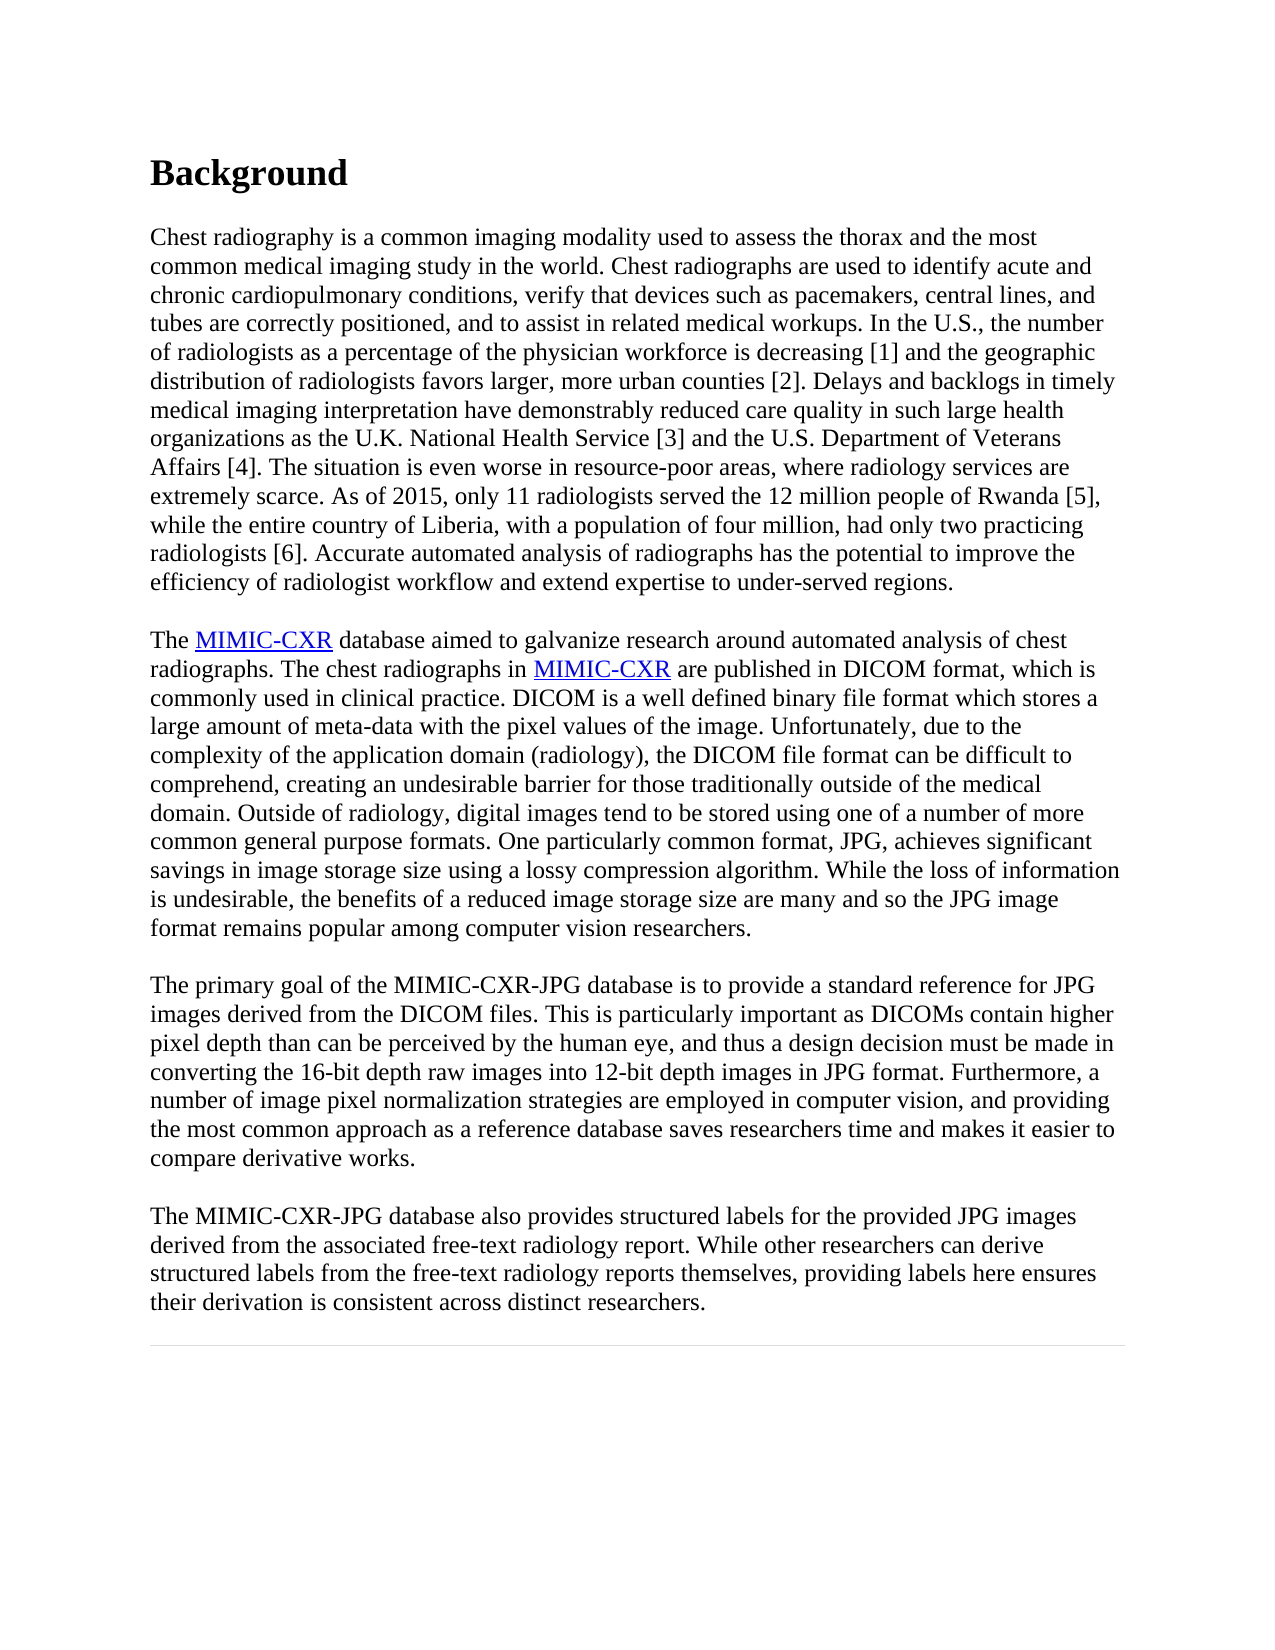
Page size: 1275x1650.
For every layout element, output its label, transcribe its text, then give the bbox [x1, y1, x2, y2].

text The MIMIC-CXR database aimed to galvanize research around automated analysis of chest radiographs. The chest radiographs in MIMIC-CXR are published in DICOM format, which is commonly used in clinical practice. DICOM is a well defined binary file format which stores a large amount of meta-data with the pixel values of the image. Unfortunately, due to the complexity of the application domain (radiology), the DICOM file format can be difficult to comprehend, creating an undesirable barrier for those traditionally outside of the medical domain. Outside of radiology, digital images tend to be stored using one of a number of more common general purpose formats. One particularly common format, JPG, achieves significant savings in image storage size using a lossy compression algorithm. While the loss of information is undesirable, the benefits of a reduced image storage size are many and so the JPG image format remains popular among computer vision researchers. [150, 625, 1125, 941]
text Background [150, 150, 1125, 193]
text Chest radiography is a common imaging modality used to assess the thorax and the most common medical imaging study in the world. Chest radiographs are used to identify acute and chronic cardiopulmonary conditions, verify that devices such as pacemakers, central lines, and tubes are correctly positioned, and to assist in related medical workups. In the U.S., the number of radiologists as a percentage of the physician workforce is decreasing [1] and the geographic distribution of radiologists favors larger, more urban counties [2]. Delays and backlogs in timely medical imaging interpretation have demonstrably reduced care quality in such large health organizations as the U.K. National Health Service [3] and the U.S. Department of Veterans Affairs [4]. The situation is even worse in resource-poor areas, where radiology services are extremely scarce. As of 2015, only 11 radiologists served the 12 million people of Rwanda [5], while the entire country of Liberia, with a population of four million, had only two practicing radiologists [6]. Accurate automated analysis of radiographs has the potential to improve the efficiency of radiologist workflow and extend expertise to under-served regions. [150, 222, 1125, 596]
text The primary goal of the MIMIC-CXR-JPG database is to provide a standard reference for JPG images derived from the DICOM files. This is particularly important as DICOMs contain higher pixel depth than can be perceived by the human eye, and thus a design decision must be made in converting the 16-bit depth raw images into 12-bit depth images in JPG format. Furthermore, a number of image pixel normalization strategies are employed in computer vision, and providing the most common approach as a reference database saves researchers time and makes it easier to compare derivative works. [150, 971, 1125, 1172]
text The MIMIC-CXR-JPG database also provides structured labels for the provided JPG images derived from the associated free-text radiology report. While other researchers can derive structured labels from the free-text radiology reports themselves, providing labels here ensures their derivation is consistent across distinct researchers. [150, 1201, 1125, 1316]
